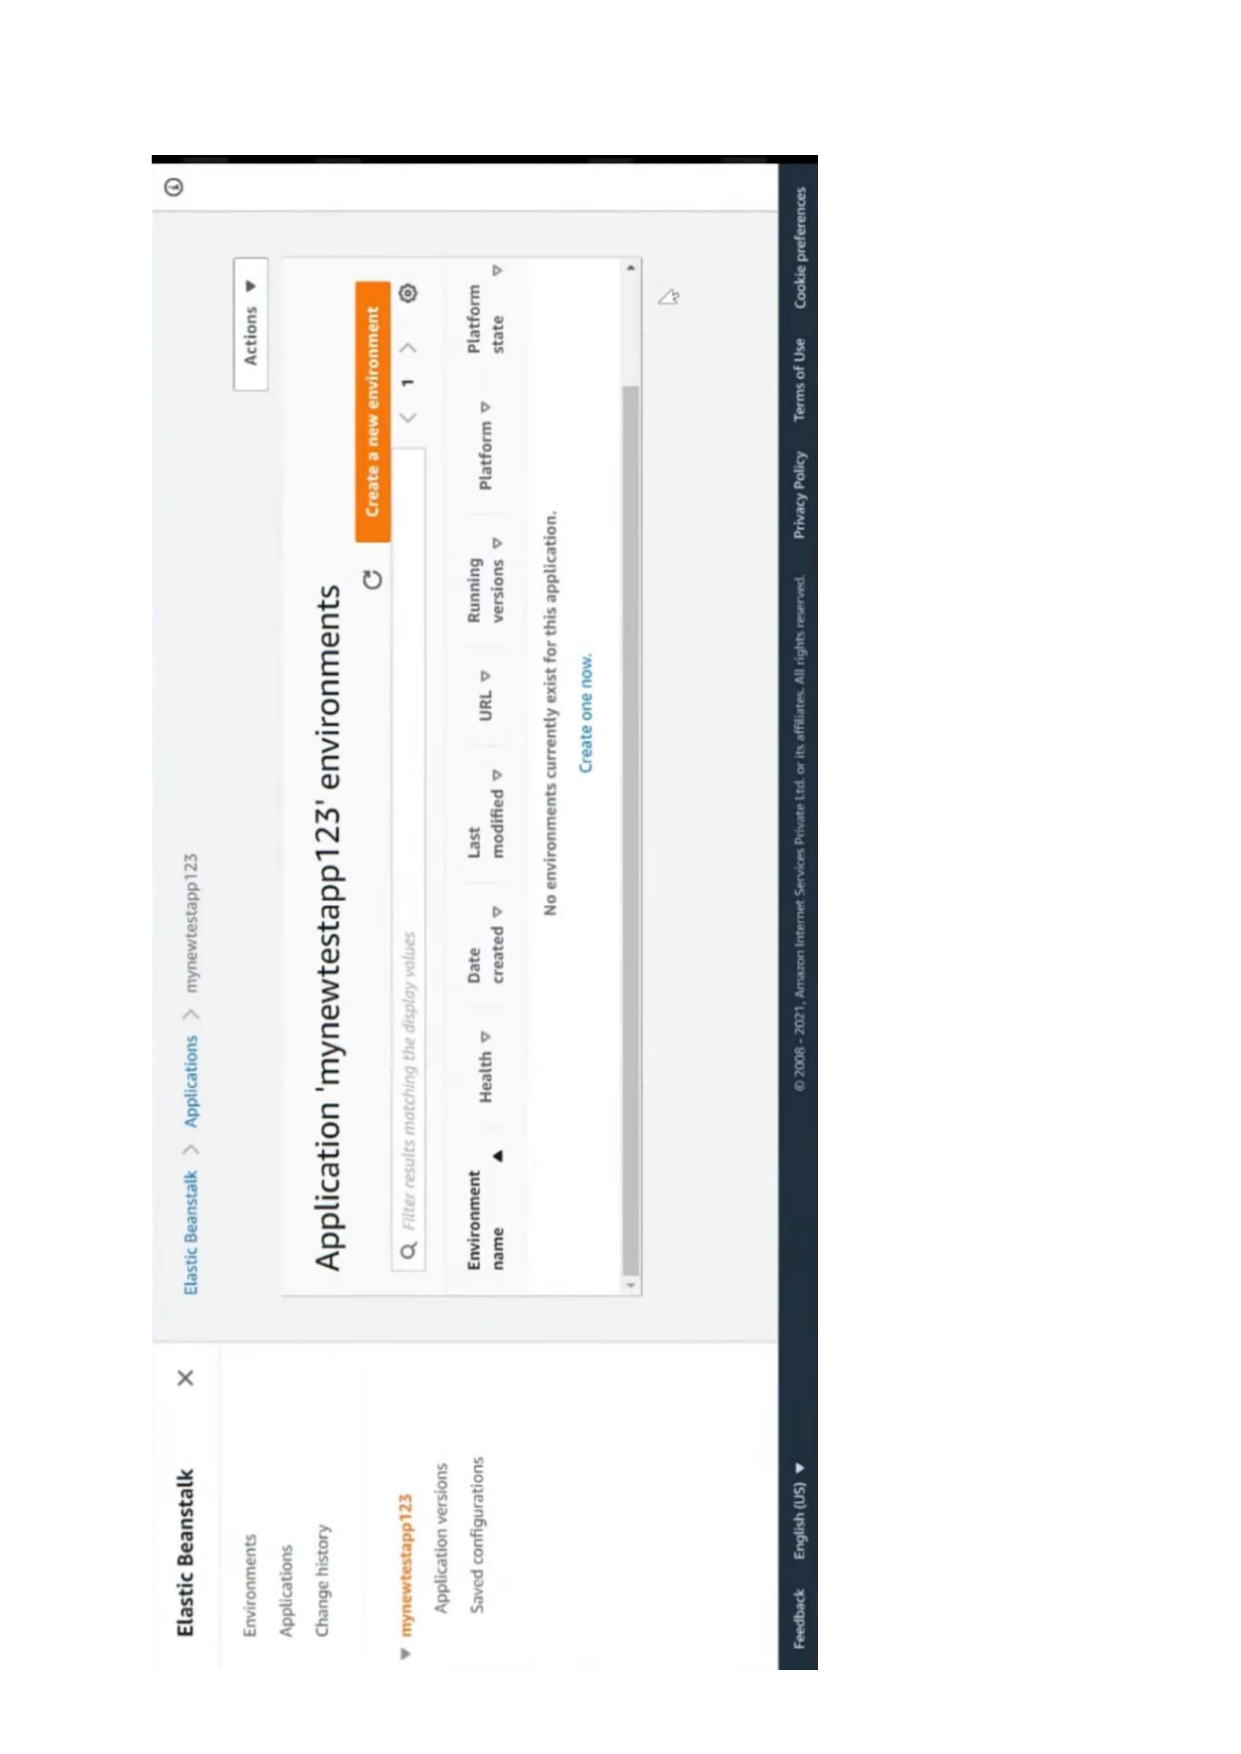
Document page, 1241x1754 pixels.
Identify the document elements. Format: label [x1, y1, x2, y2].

picture [152, 156, 818, 1669]
